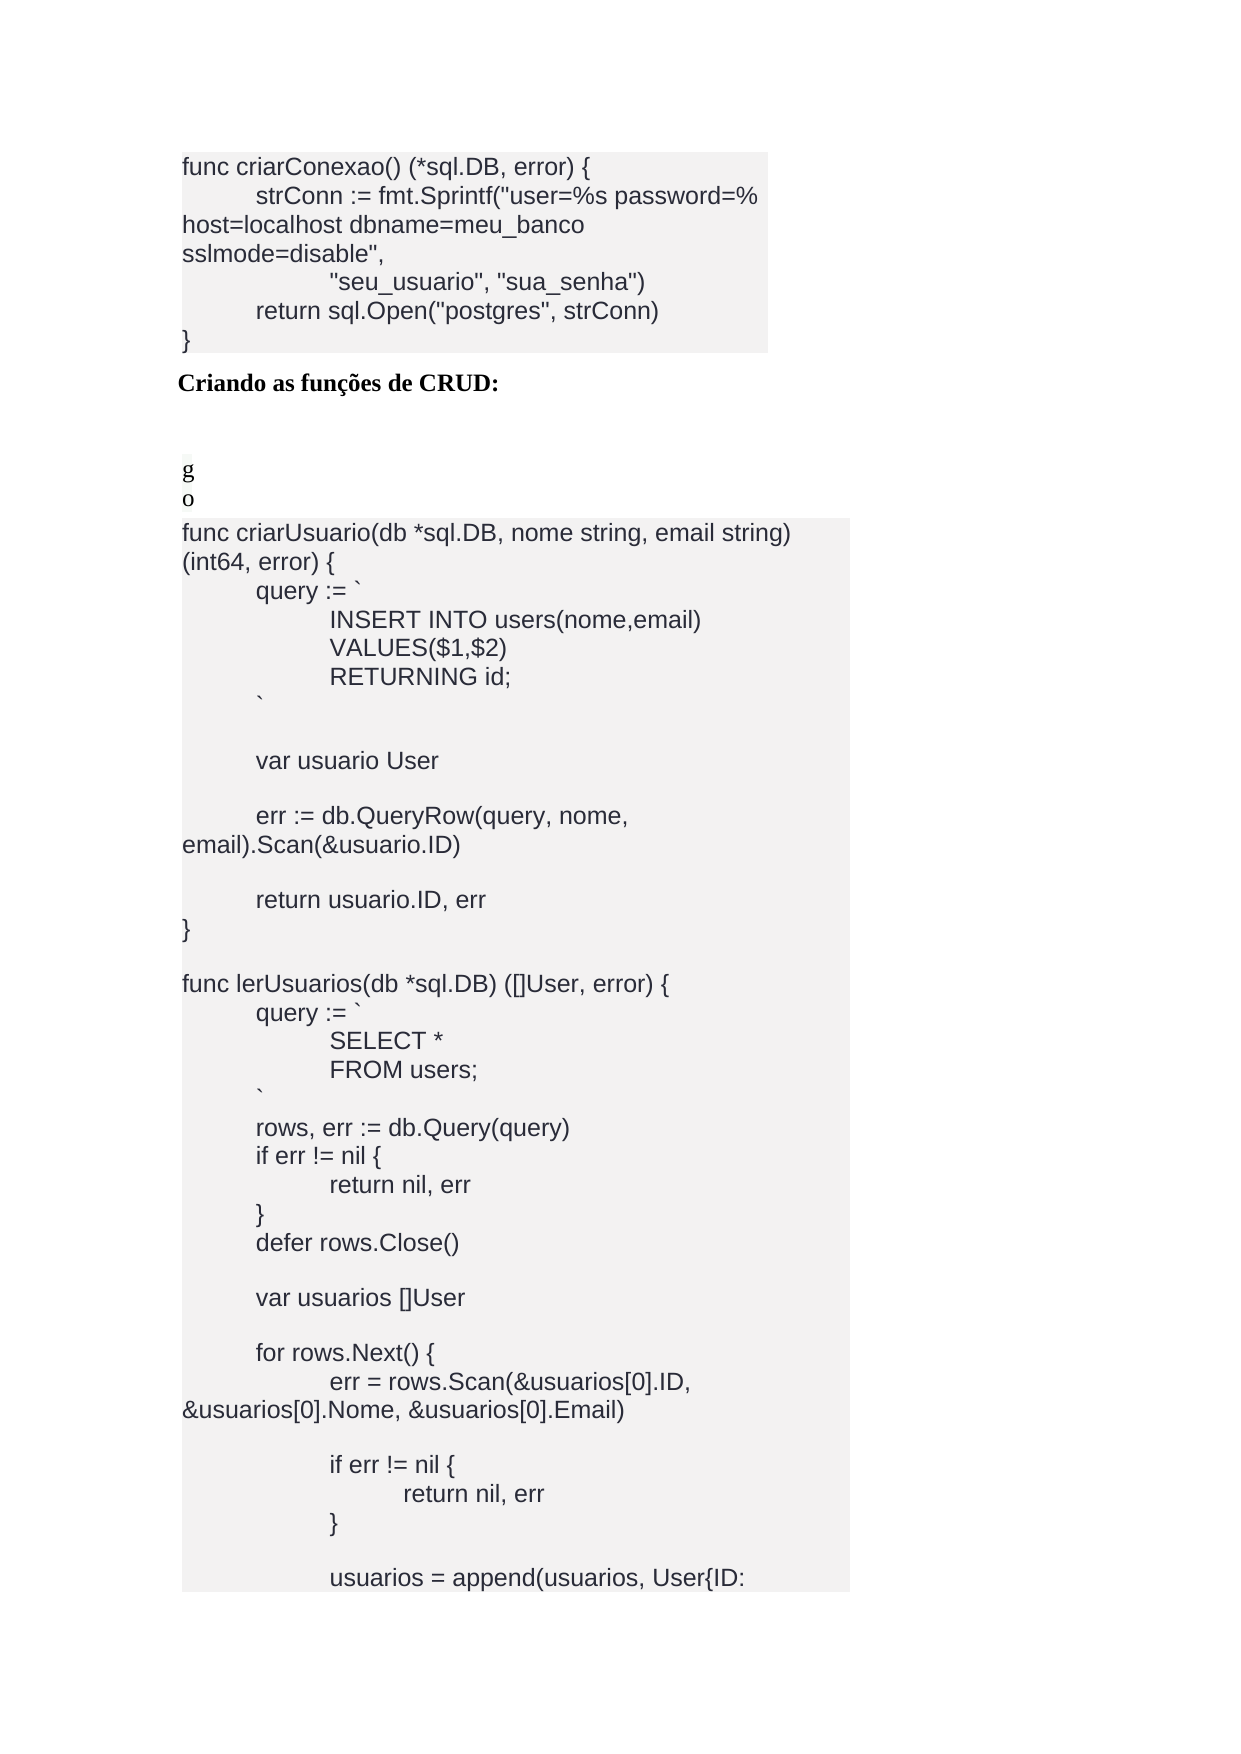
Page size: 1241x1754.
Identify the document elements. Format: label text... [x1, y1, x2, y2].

text Criando as funções de CRUD: [177, 368, 1063, 397]
table_header [177, 450, 1152, 1596]
table_header [177, 148, 1152, 358]
